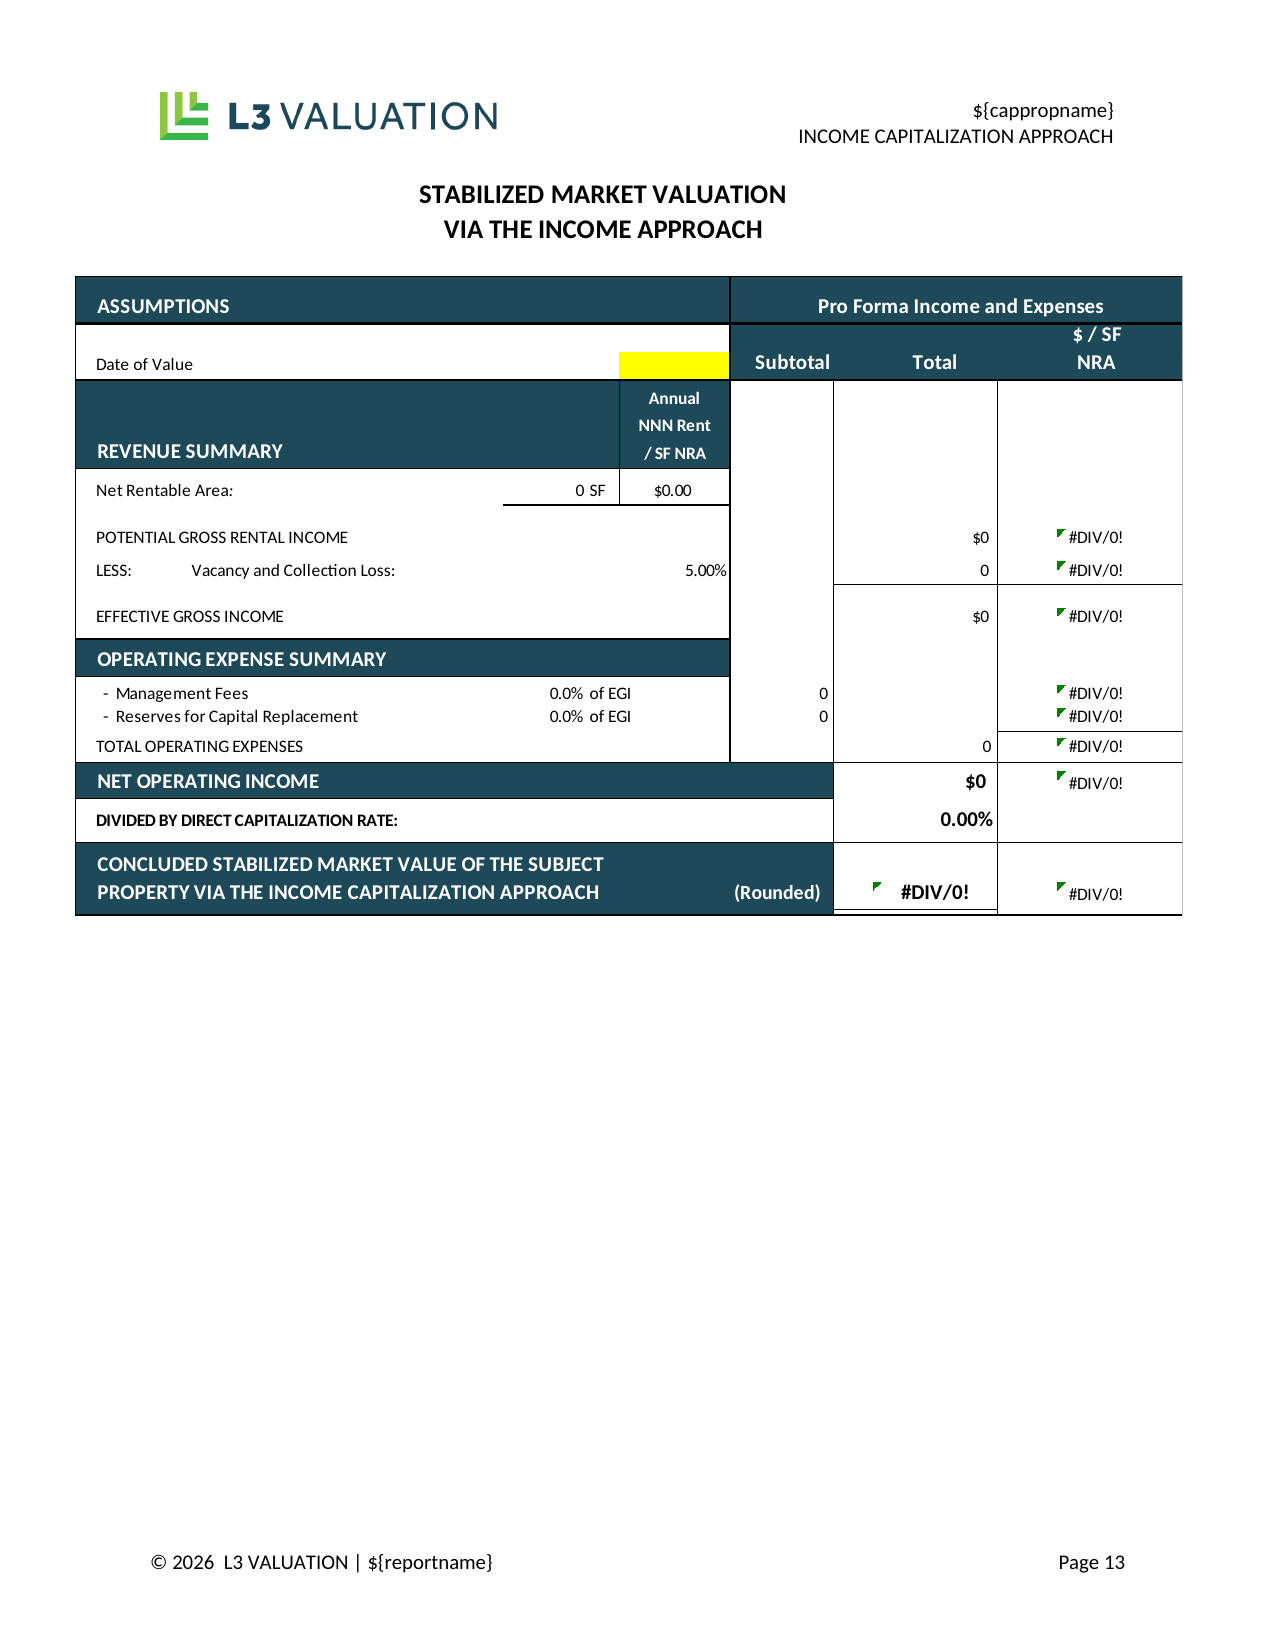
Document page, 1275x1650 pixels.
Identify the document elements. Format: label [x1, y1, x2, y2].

picture [144, 75, 511, 156]
